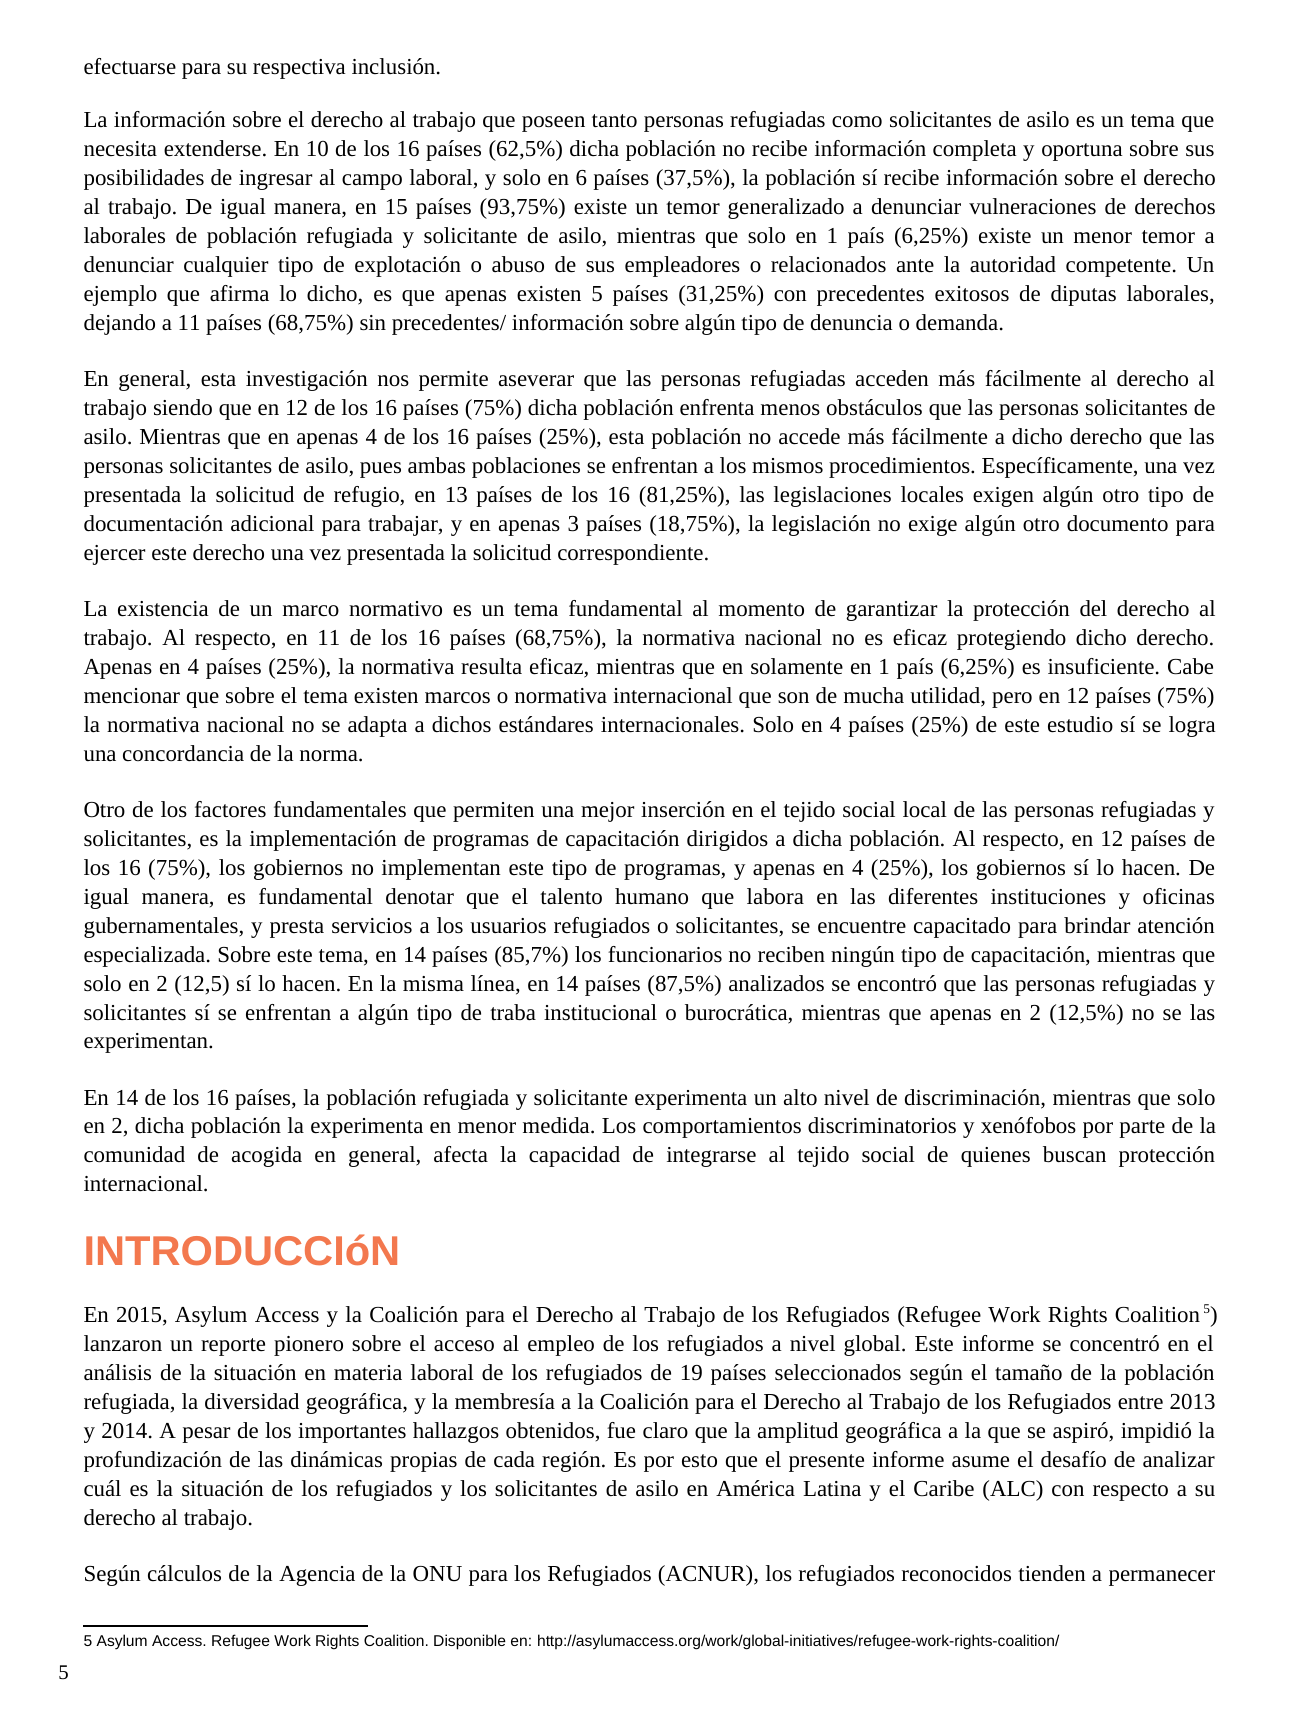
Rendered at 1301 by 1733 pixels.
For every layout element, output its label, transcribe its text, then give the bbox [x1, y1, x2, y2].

text La información sobre el derecho al trabajo que poseen tanto personas refugiadas como solicitantes de asilo es un tema que necesita extenderse. En 10 de los 16 países (62,5%) dicha población no recibe información completa y oportuna sobre sus posibilidades de ingresar al campo laboral, y solo en 6 países (37,5%), la población sí recibe información sobre el derecho al trabajo. De igual manera, en 15 países (93,75%) existe un temor generalizado a denunciar vulneraciones de derechos laborales de población refugiada y solicitante de asilo, mientras que solo en 1 país (6,25%) existe un menor temor a denunciar cualquier tipo de explotación o abuso de sus empleadores o relacionados ante la autoridad competente. Un ejemplo que afirma lo dicho, es que apenas existen 5 países (31,25%) con precedentes exitosos de diputas laborales, dejando a 11 países (68,75%) sin precedentes/ información sobre algún tipo de denuncia o demanda. [83, 107, 1217, 336]
text En 14 de los 16 países, la población refugiada y solicitante experimenta un alto nivel de discriminación, mientras que solo en 2, dicha población la experimenta en menor medida. Los comportamientos discriminatorios y xenófobos por parte de la comunidad de acogida en general, afecta la capacidad de integrarse al tejido social de quienes buscan protección internacional. [83, 1084, 1217, 1197]
text INTRODUCCIóN [83, 1227, 1217, 1274]
text En 2015, Asylum Access y la Coalición para el Derecho al Trabajo de los Refugiados (Refugee Work Rights Coalition) lanzaron un reporte pionero sobre el acceso al empleo de los refugiados a nivel global. Este informe se concentró en el análisis de la situación en materia laboral de los refugiados de 19 países seleccionados según el tamaño de la población refugiada, la diversidad geográfica, y la membresía a la Coalición para el Derecho al Trabajo de los Refugiados entre 2013 y 2014. A pesar de los importantes hallazgos obtenidos, fue claro que la amplitud geográfica a la que se aspiró, impidió la profundización de las dinámicas propias de cada región. Es por esto que el presente informe asume el desafío de analizar cuál es la situación de los refugiados y los solicitantes de asilo en América Latina y el Caribe (ALC) con respecto a su derecho al trabajo. [83, 1302, 1217, 1531]
text efectuarse para su respectiva inclusión. [83, 53, 1217, 79]
text En general, esta investigación nos permite aseverar que las personas refugiadas acceden más fácilmente al derecho al trabajo siendo que en 12 de los 16 países (75%) dicha población enfrenta menos obstáculos que las personas solicitantes de asilo. Mientras que en apenas 4 de los 16 países (25%), esta población no accede más fácilmente a dicho derecho que las personas solicitantes de asilo, pues ambas poblaciones se enfrentan a los mismos procedimientos. Específicamente, una vez presentada la solicitud de refugio, en 13 países de los 16 (81,25%), las legislaciones locales exigen algún otro tipo de documentación adicional para trabajar, y en apenas 3 países (18,75%), la legislación no exige algún otro documento para ejercer este derecho una vez presentada la solicitud correspondiente. [83, 365, 1217, 565]
text Otro de los factores fundamentales que permiten una mejor inserción en el tejido social local de las personas refugiadas y solicitantes, es la implementación de programas de capacitación dirigidos a dicha población. Al respecto, en 12 países de los 16 (75%), los gobiernos no implementan este tipo de programas, y apenas en 4 (25%), los gobiernos sí lo hacen. De igual manera, es fundamental denotar que el talento humano que labora en las diferentes instituciones y oficinas gubernamentales, y presta servicios a los usuarios refugiados o solicitantes, se encuentre capacitado para brindar atención especializada. Sobre este tema, en 14 países (85,7%) los funcionarios no reciben ningún tipo de capacitación, mientras que solo en 2 (12,5) sí lo hacen. En la misma línea, en 14 países (87,5%) analizados se encontró que las personas refugiadas y solicitantes sí se enfrentan a algún tipo de traba institucional o burocrática, mientras que apenas en 2 (12,5%) no se las experimentan. [83, 796, 1217, 1054]
text La existencia de un marco normativo es un tema fundamental al momento de garantizar la protección del derecho al trabajo. Al respecto, en 11 de los 16 países (68,75%), la normativa nacional no es eficaz protegiendo dicho derecho. Apenas en 4 países (25%), la normativa resulta eficaz, mientras que en solamente en 1 país (6,25%) es insuficiente. Cabe mencionar que sobre el tema existen marcos o normativa internacional que son de mucha utilidad, pero en 12 países (75%) la normativa nacional no se adapta a dichos estándares internacionales. Solo en 4 países (25%) de este estudio sí se logra una concordancia de la norma. [83, 595, 1217, 766]
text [83, 1560, 1217, 1587]
